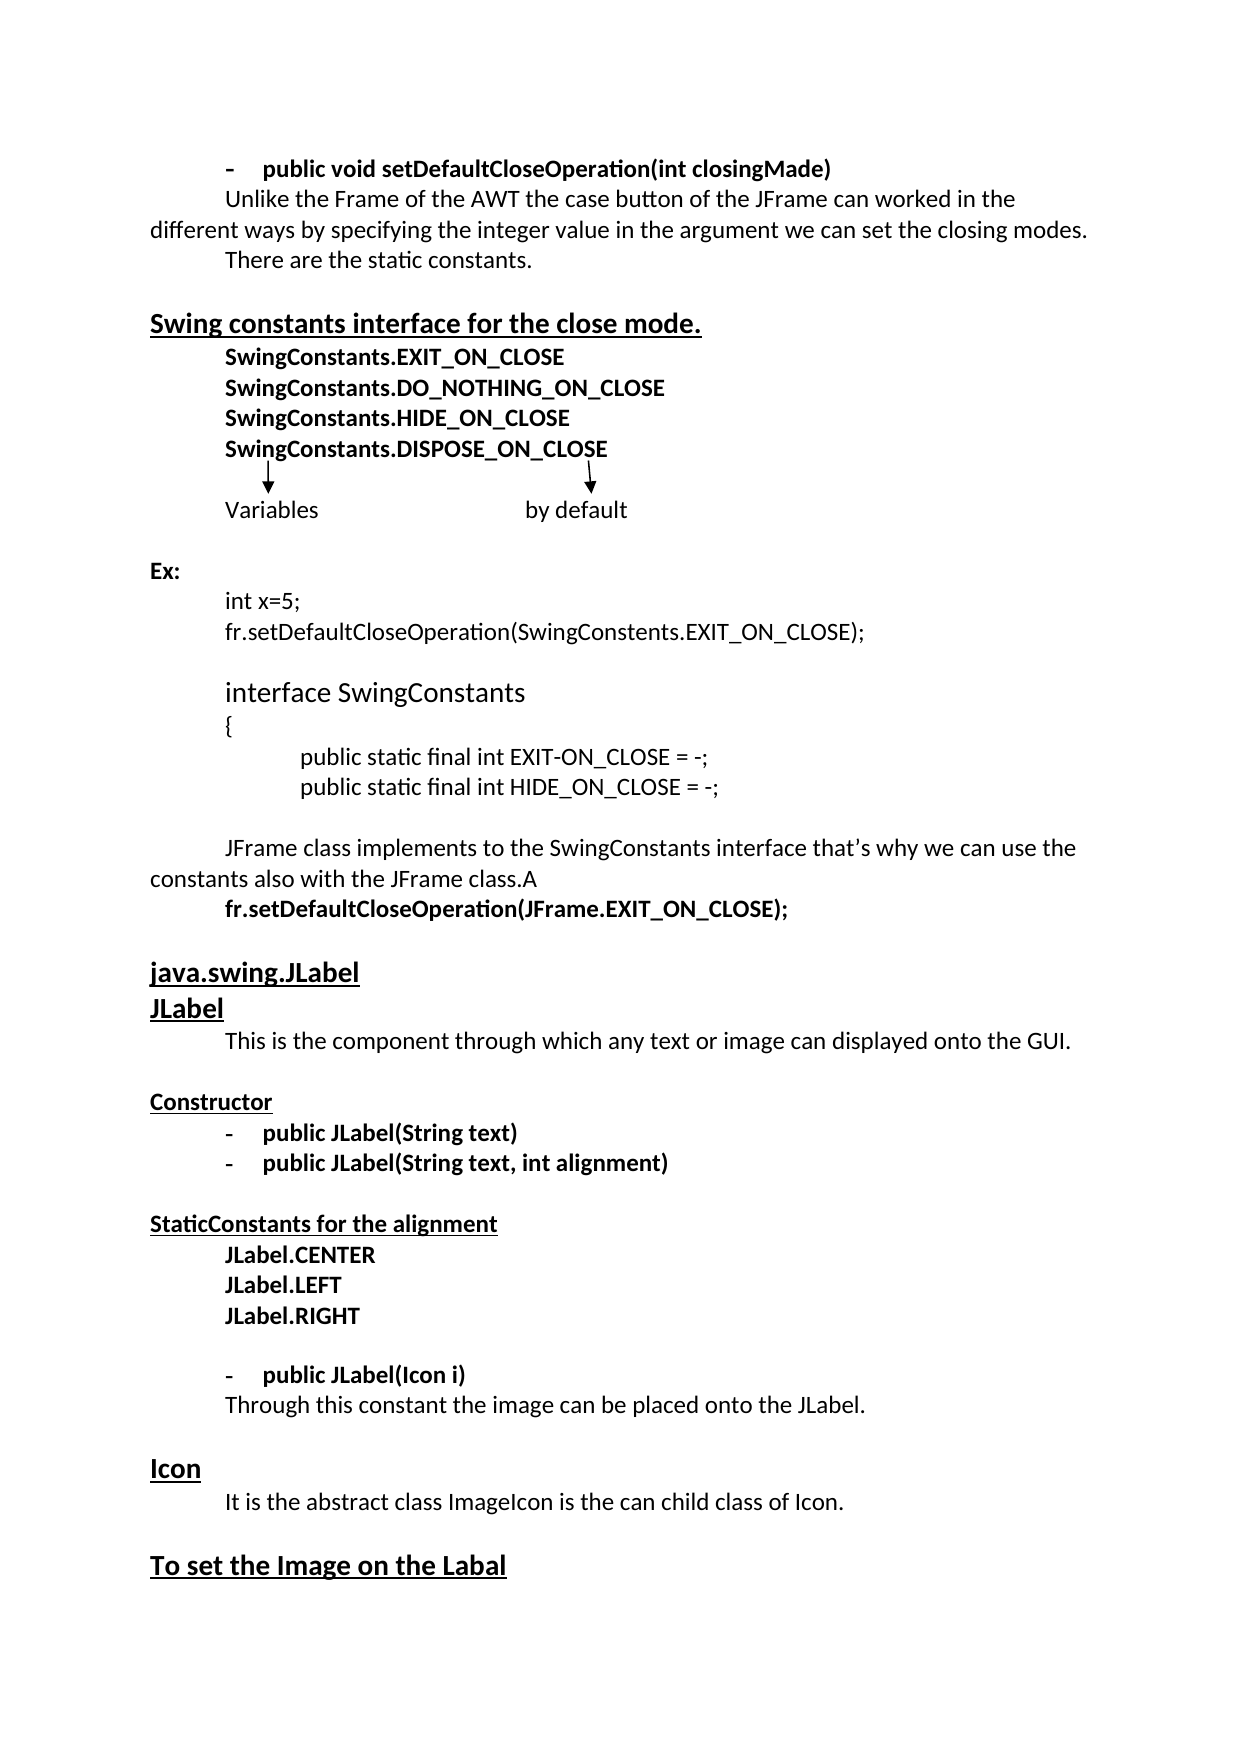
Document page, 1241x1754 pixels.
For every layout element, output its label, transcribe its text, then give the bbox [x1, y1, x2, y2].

text Constructor [150, 1087, 1090, 1117]
list public JLabel(String text) [225, 1117, 1090, 1148]
text Ex: [150, 555, 1090, 585]
text SwingConstants.DO_NOTHING_ON_CLOSE [150, 372, 1090, 402]
list public JLabel(String text, int alignment) [225, 1148, 1090, 1178]
text There are the static constants. [225, 244, 1090, 275]
text fr.setDefaultCloseOperation(SwingConstents.EXIT_ON_CLOSE); [150, 616, 1090, 646]
text To set the Image on the Labal [150, 1547, 1090, 1583]
text Swing constants interface for the close mode. [150, 306, 1090, 341]
text JLabel.RIGHT [150, 1300, 1090, 1331]
text public static final int EXIT-ON_CLOSE = -; [150, 741, 1090, 771]
text SwingConstants.DISPOSE_ON_CLOSE [150, 433, 1090, 463]
text int x=5; [150, 585, 1090, 616]
text JFrame class implements to the SwingConstants interface that’s why we can use the constants also with the JFrame class.A [150, 832, 1090, 893]
text SwingConstants.HIDE_ON_CLOSE [150, 402, 1090, 433]
text Unlike the Frame of the AWT the case button of the JFrame can worked in the different ways by specifying the integer value in the argument we can set the closing modes. [150, 183, 1090, 244]
list public JLabel(Icon i) [225, 1359, 1090, 1389]
text fr.setDefaultCloseOperation(JFrame.EXIT_ON_CLOSE); [150, 893, 1090, 924]
text Variables by default [150, 494, 1090, 524]
list public void setDefaultCloseOperation(int closingMade) [225, 150, 1090, 183]
text java.swing.JLabel [150, 954, 1090, 990]
text { [150, 710, 1090, 741]
text It is the abstract class ImageIcon is the can child class of Icon. [150, 1486, 1090, 1516]
text interface SwingConstants [150, 674, 1090, 710]
text public static final int HIDE_ON_CLOSE = -; [150, 771, 1090, 802]
text JLabel [150, 990, 1090, 1026]
text JLabel.LEFT [150, 1270, 1090, 1300]
text StaticConstants for the alignment [150, 1209, 1090, 1239]
text Through this constant the image can be placed onto the JLabel. [150, 1389, 1090, 1420]
text SwingConstants.EXIT_ON_CLOSE [150, 341, 1090, 372]
text Icon [150, 1450, 1090, 1486]
text JLabel.CENTER [150, 1239, 1090, 1270]
text This is the component through which any text or image can displayed onto the GUI. [150, 1026, 1090, 1056]
